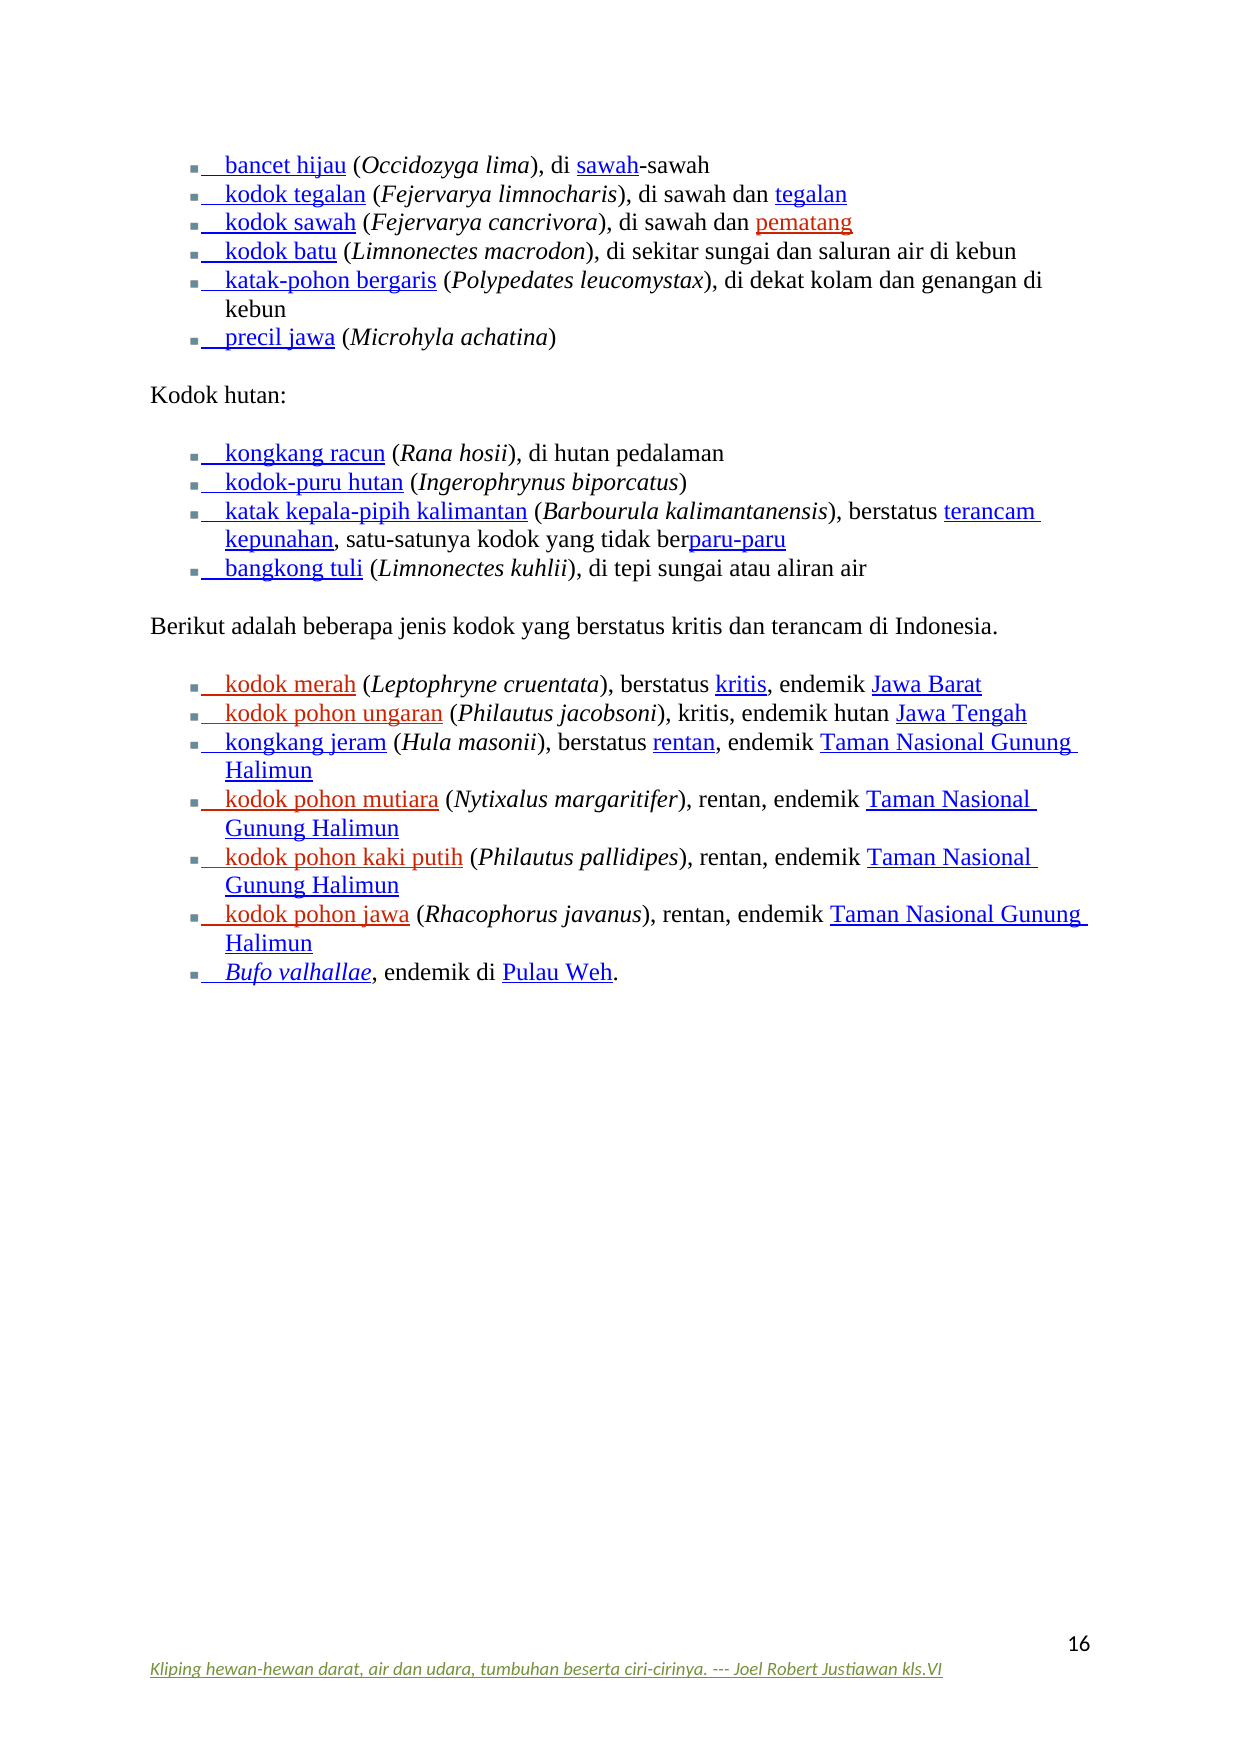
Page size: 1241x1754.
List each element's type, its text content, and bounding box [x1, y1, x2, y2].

list kongkang jeram (Hula masonii), berstatus rentan, endemik Taman Nasional Gunung Halimun [187, 727, 1090, 784]
picture [188, 271, 201, 289]
text Berikut adalah beberapa jenis kodok yang berstatus kritis dan terancam di Indonesia. [150, 611, 1090, 640]
list kodok batu (Limnonectes macrodon), di sekitar sungai dan saluran air di kebun [187, 236, 1090, 265]
list bancet hijau (Occidozyga lima), di sawah-sawah [187, 150, 1090, 179]
list kodok tegalan (Fejervarya limnocharis), di sawah dan tegalan [187, 179, 1090, 207]
list kodok pohon kaki putih (Philautus pallidipes), rentan, endemik Taman Nasional Gunung Halimun [187, 842, 1090, 899]
picture [188, 905, 201, 923]
picture [188, 502, 201, 520]
picture [188, 214, 201, 231]
picture [188, 560, 201, 577]
list kongkang racun (Rana hosii), di hutan pedalaman [187, 438, 1090, 467]
list kodok pohon jawa (Rhacophorus javanus), rentan, endemik Taman Nasional Gunung Halimun [187, 899, 1090, 957]
list kodok sawah (Fejervarya cancrivora), di sawah dan pematang [187, 207, 1090, 236]
list precil jawa (Microhyla achatina) [187, 322, 1090, 351]
picture [188, 963, 201, 980]
picture [188, 185, 201, 202]
list katak-pohon bergaris (Polypedates leucomystax), di dekat kolam dan genangan di kebun [187, 265, 1090, 322]
list kodok merah (Leptophryne cruentata), berstatus kritis, endemik Jawa Barat [187, 669, 1090, 698]
picture [188, 445, 201, 462]
picture [188, 848, 201, 865]
picture [188, 243, 201, 260]
list kodok-puru hutan (Ingerophrynus biporcatus) [187, 467, 1090, 496]
picture [188, 675, 201, 693]
list bangkong tuli (Limnonectes kuhlii), di tepi sungai atau aliran air [187, 553, 1090, 582]
text Kodok hutan: [150, 380, 1090, 409]
picture [188, 704, 201, 722]
picture [188, 329, 201, 346]
list katak kepala-pipih kalimantan (Barbourula kalimantanensis), berstatus terancam kepunahan, satu-satunya kodok yang tidak berparu-paru [187, 496, 1090, 553]
picture [188, 473, 201, 491]
picture [188, 790, 201, 808]
picture [188, 733, 201, 750]
list kodok pohon ungaran (Philautus jacobsoni), kritis, endemik hutan Jawa Tengah [187, 698, 1090, 727]
picture [188, 156, 201, 174]
list kodok pohon mutiara (Nytixalus margaritifer), rentan, endemik Taman Nasional Gunung Halimun [187, 784, 1090, 842]
list Bufo valhallae, endemik di Pulau Weh. [187, 957, 1090, 985]
